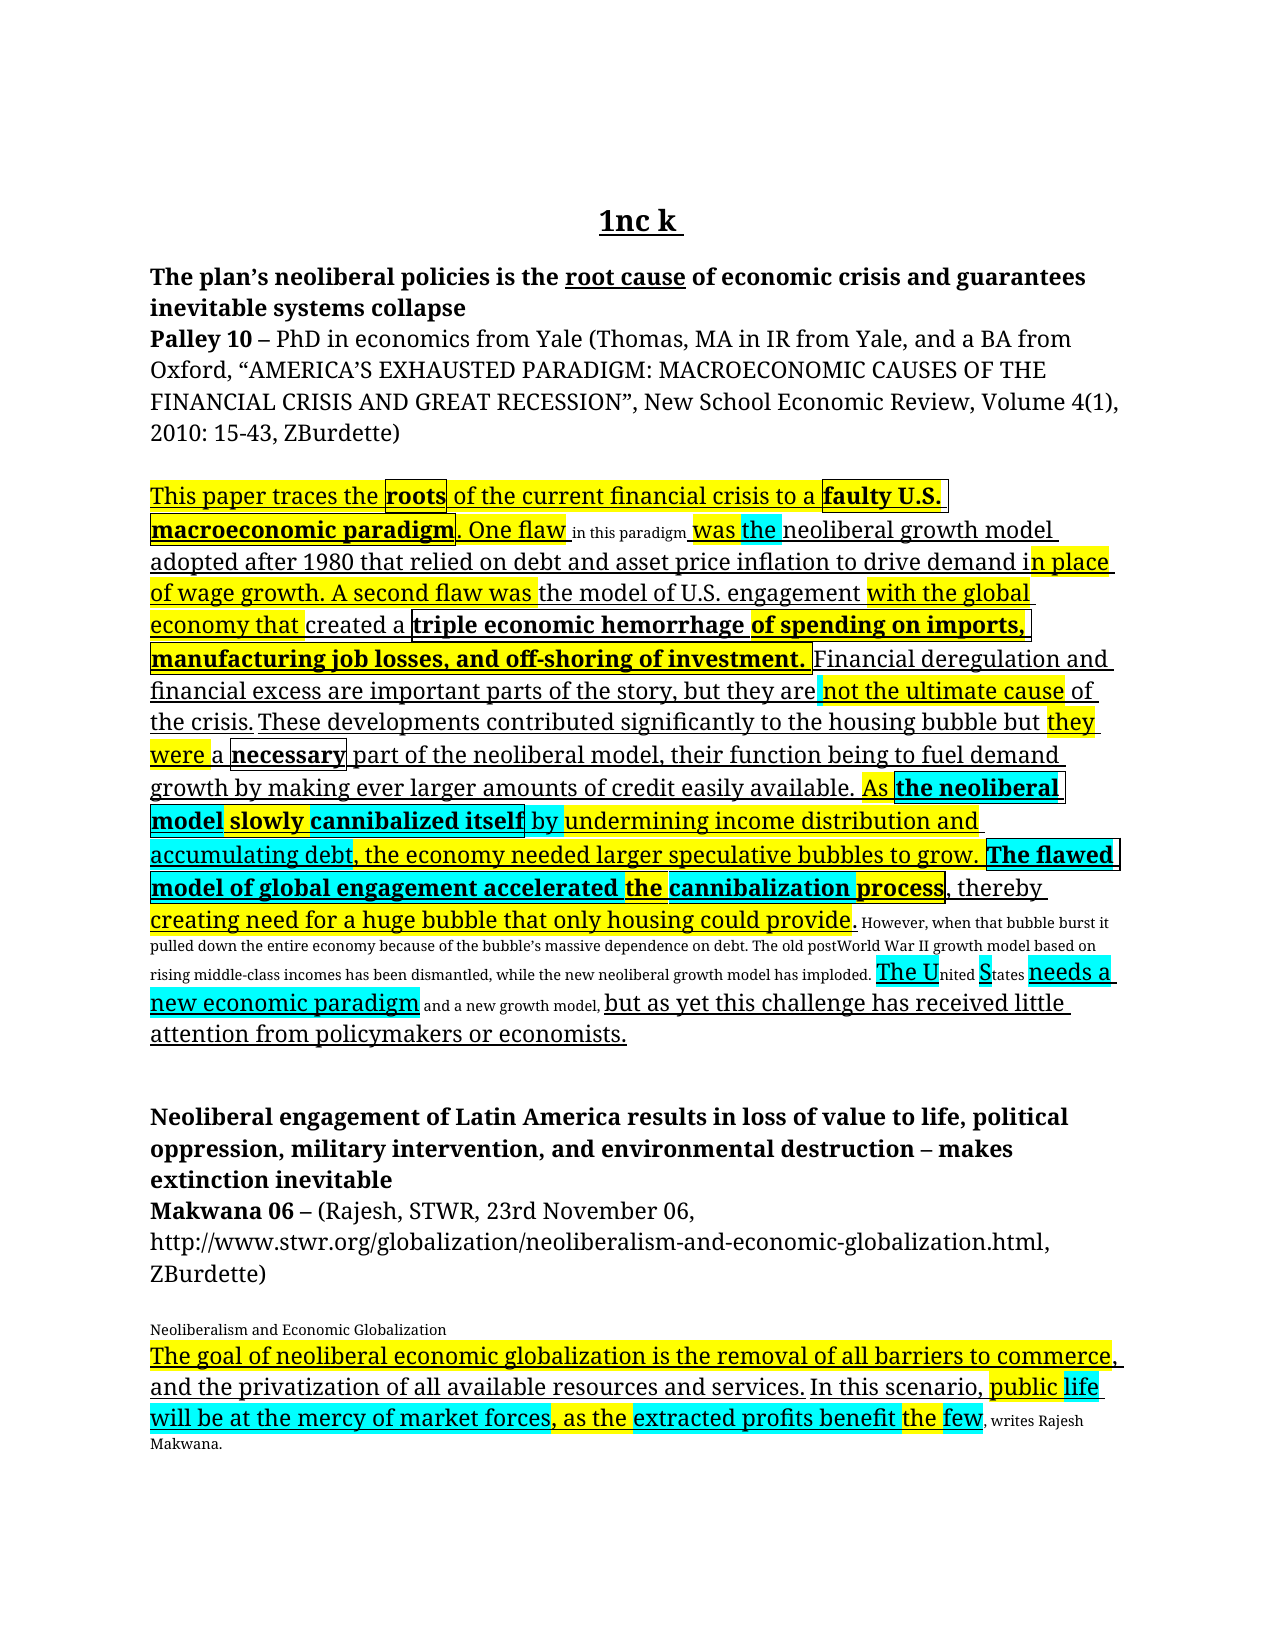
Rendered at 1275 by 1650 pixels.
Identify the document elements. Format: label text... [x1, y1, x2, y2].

text This paper traces the roots of the current financial crisis to a faulty U.S. macroeconomic paradigm. One flaw in this paradigm was the neoliberal growth model adopted after 1980 that relied on debt and asset price inflation to drive demand in place of wage growth. A second flaw was the model of U.S. engagement with the global economy that created a triple economic hemorrhage of spending on imports, manufacturing job losses, and off-shoring of investment. Financial deregulation and financial excess are important parts of the story, but they are not the ultimate cause of the crisis. These developments contributed significantly to the housing bubble but they were a necessary part of the neoliberal model, their function being to fuel demand growth by making ever larger amounts of credit easily available. As the neoliberal model slowly cannibalized itself by undermining income distribution and accumulating debt, the economy needed larger speculative bubbles to grow. The flawed model of global engagement accelerated the cannibalization process, thereby creating need for a huge bubble that only housing could provide. However, when that bubble burst it pulled down the entire economy because of the bubble’s massive dependence on debt. The old postWorld War II growth model based on rising middle-class incomes has been dismantled, while the new neoliberal growth model has imploded. The United States needs a new economic paradigm and a new growth model, but as yet this challenge has received little attention from policymakers or economists. [150, 479, 1125, 1049]
subtitle Neoliberal engagement of Latin America results in loss of value to life, political oppression, military intervention, and environmental destruction – makes extinction inevitable [150, 1101, 1125, 1195]
text The goal of neoliberal economic globalization is the removal of all barriers to commerce, and the privatization of all available resources and services. In this scenario, public life will be at the mercy of market forces, as the extracted profits benefit the few, writes Rajesh Makwana. [150, 1340, 1125, 1453]
text Neoliberalism and Economic Globalization [150, 1320, 1125, 1340]
text Makwana 06 – (Rajesh, STWR, 23rd November 06, http://www.stwr.org/globalization/neoliberalism-and-economic-globalization.html, ZBurdette) [150, 1195, 1125, 1289]
text Palley 10 – PhD in economics from Yale (Thomas, MA in IR from Yale, and a BA from Oxford, “AMERICA’S EXHAUSTED PARADIGM: MACROECONOMIC CAUSES OF THE FINANCIAL CRISIS AND GREAT RECESSION”, New School Economic Review, Volume 4(1), 2010: 15-43, ZBurdette) [150, 323, 1125, 448]
subtitle The plan’s neoliberal policies is the root cause of economic crisis and guarantees inevitable systems collapse [150, 261, 1125, 323]
subtitle 1nc k [150, 200, 1125, 240]
